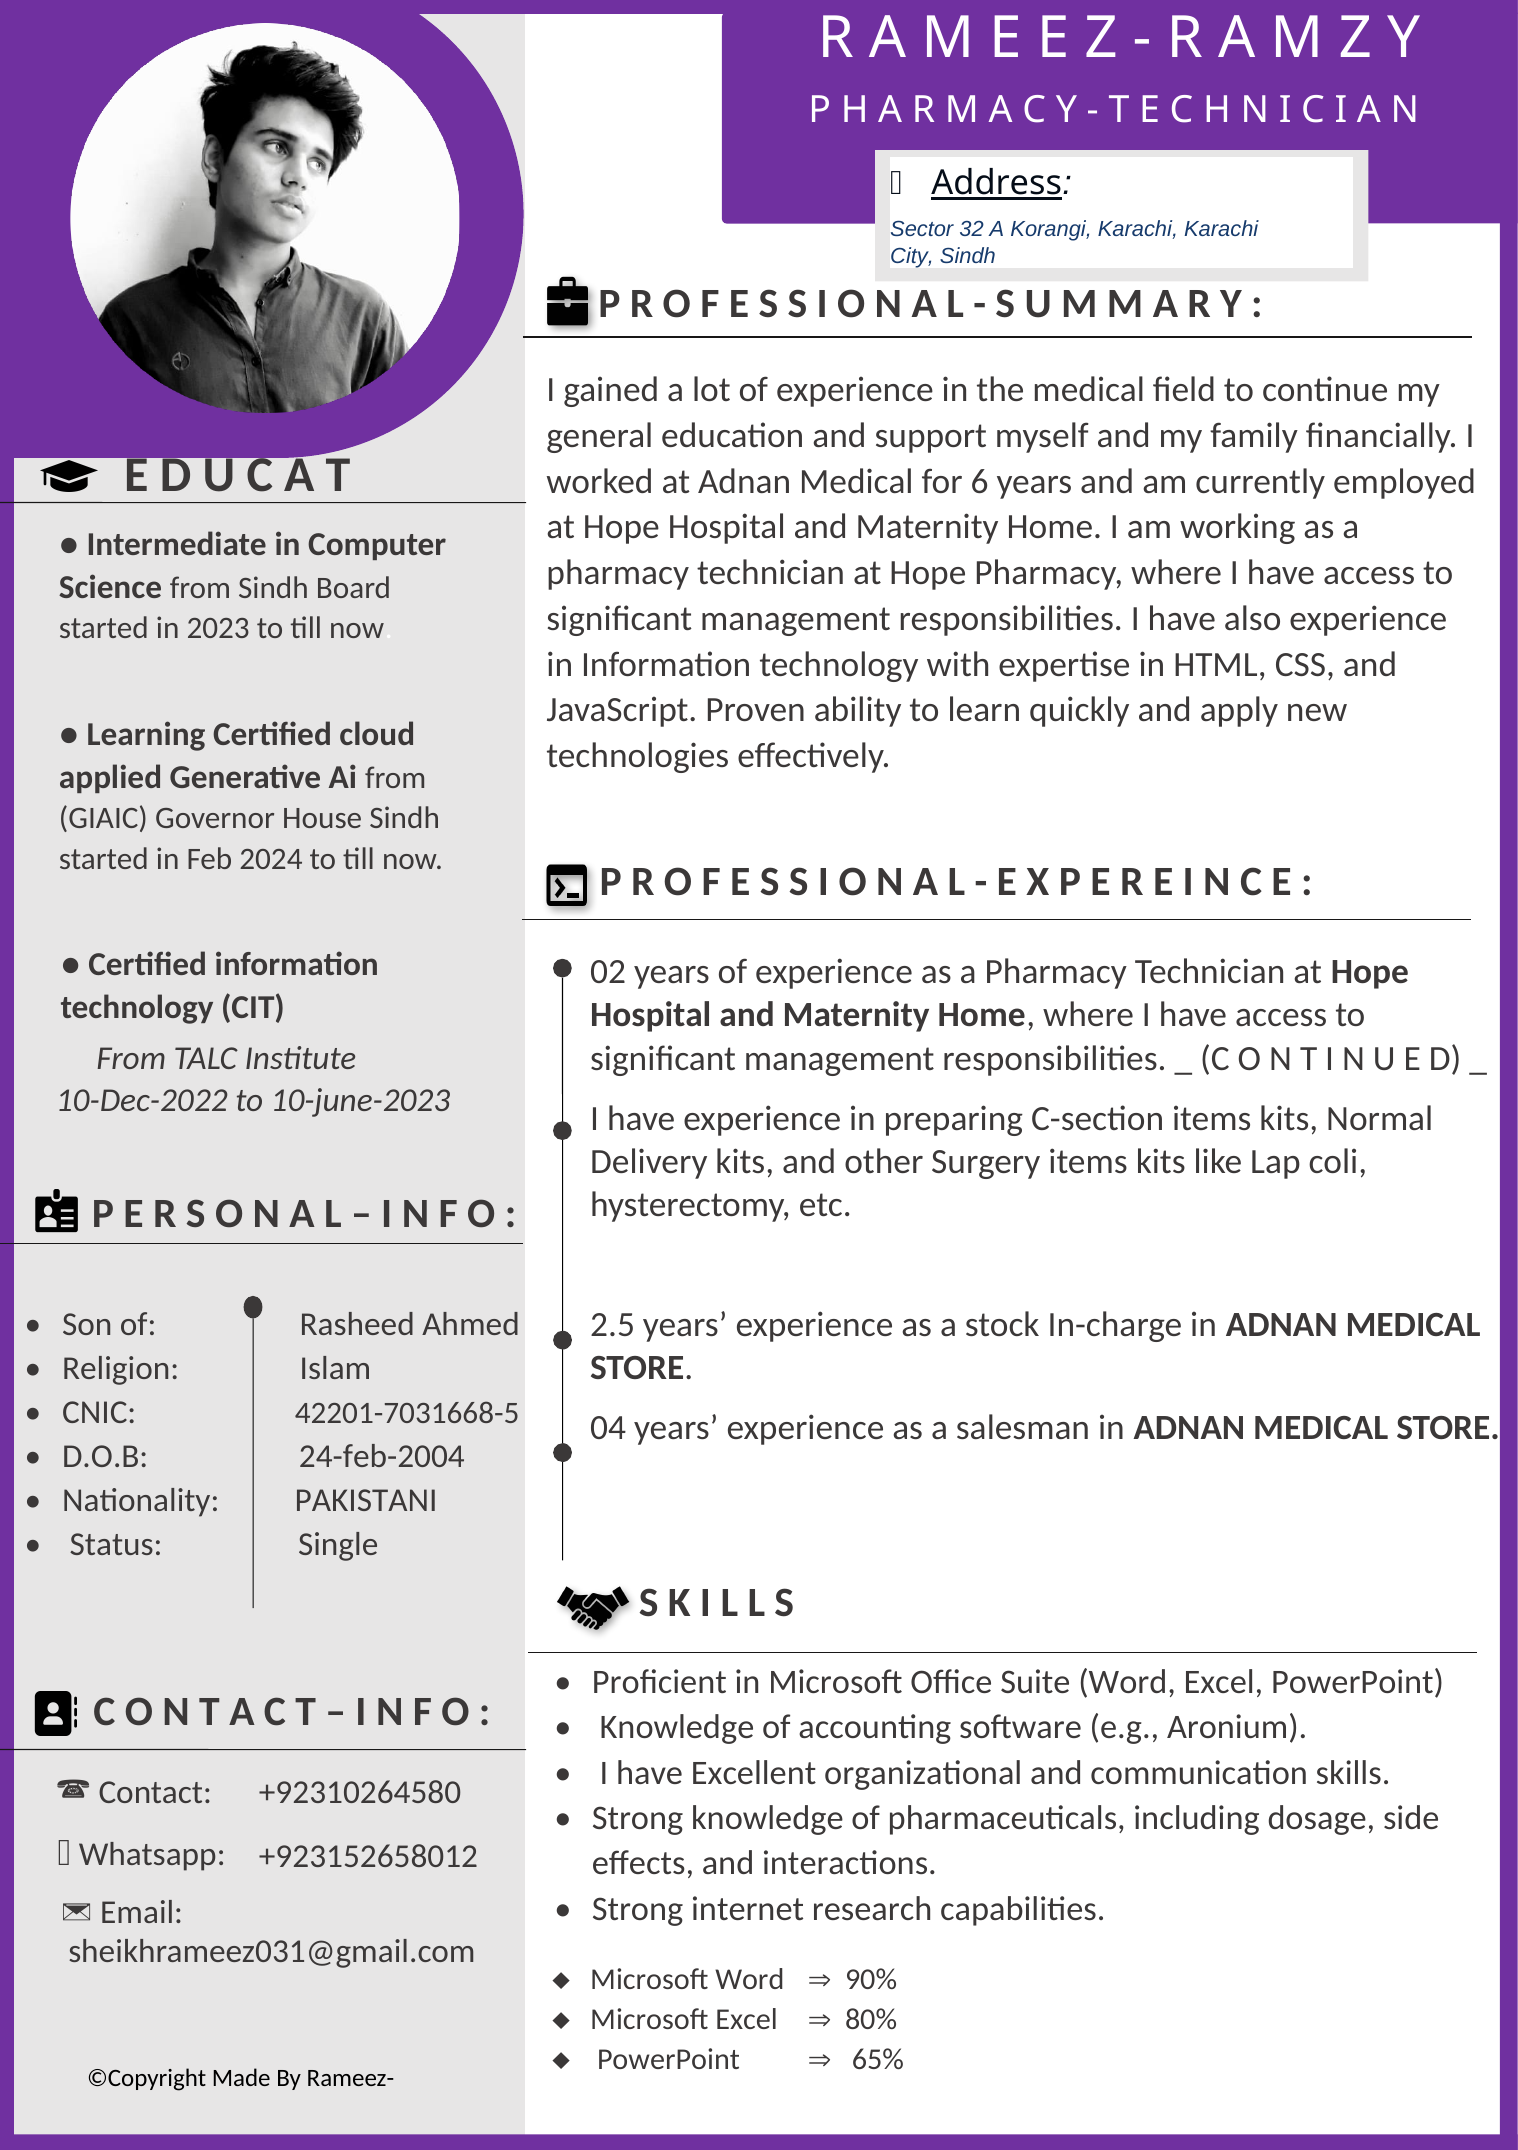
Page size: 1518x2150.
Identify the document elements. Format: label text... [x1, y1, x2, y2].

picture [542, 269, 591, 336]
picture [32, 1691, 77, 1736]
picture [37, 504, 100, 508]
picture [70, 23, 460, 413]
picture [553, 1568, 633, 1648]
picture [37, 444, 100, 501]
picture [31, 1180, 82, 1241]
list y [460, 243, 875, 281]
